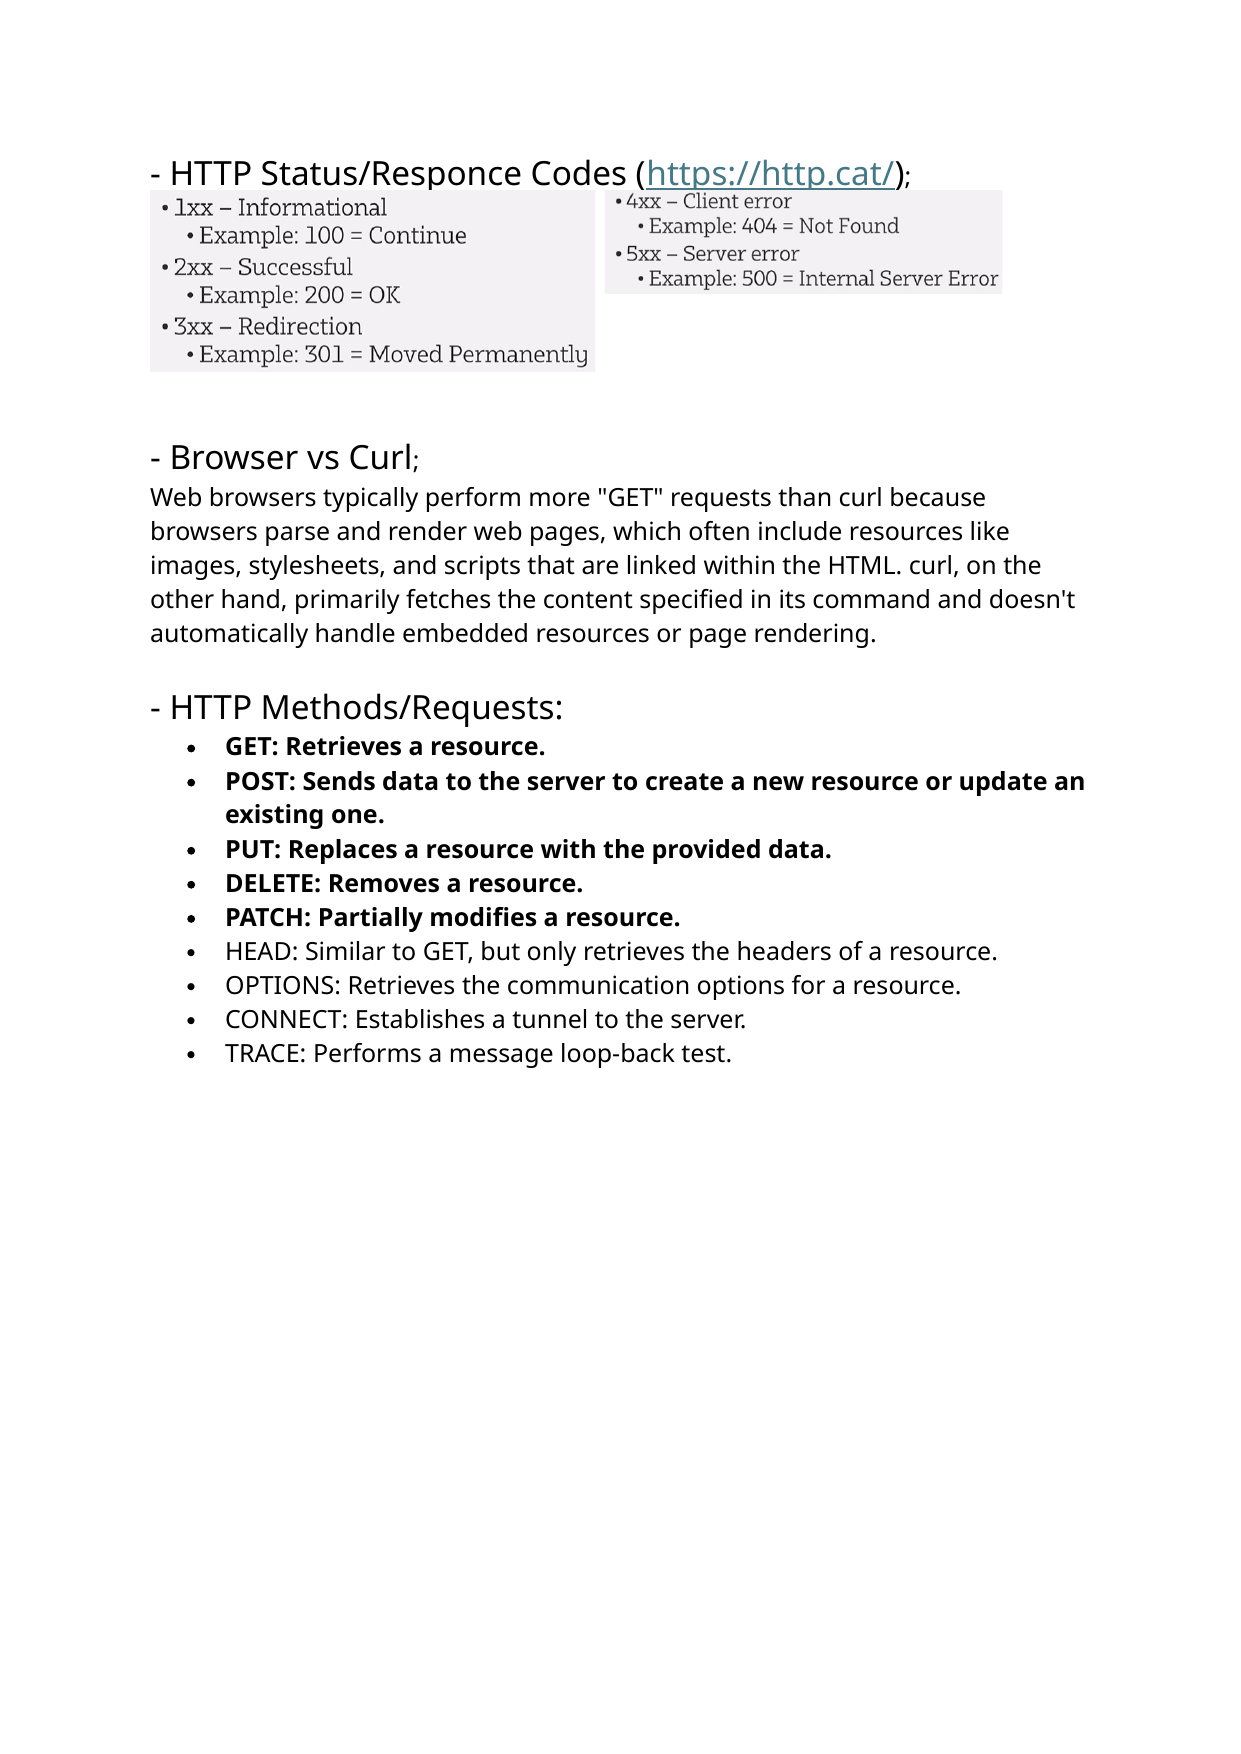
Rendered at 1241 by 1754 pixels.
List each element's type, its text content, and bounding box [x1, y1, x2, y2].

list CONNECT: Establishes a tunnel to the server. [187, 1002, 1090, 1036]
list GET: Retrieves a resource. [187, 729, 1090, 763]
picture [604, 190, 1003, 294]
list HEAD: Similar to GET, but only retrieves the headers of a resource. [187, 933, 1090, 967]
list POST: Sends data to the server to create a new resource or update an existing one. [187, 763, 1090, 831]
picture [150, 190, 596, 372]
list OPTIONS: Retrieves the communication options for a resource. [187, 967, 1090, 1002]
text - Browser vs Curl; [150, 434, 1090, 479]
list PATCH: Partially modifies a resource. [187, 899, 1090, 933]
text - HTTP Status/Responce Codes (https://http.cat/); [150, 150, 1090, 195]
text Web browsers typically perform more "GET" requests than curl because browsers parse and render web pages, which often include resources like images, stylesheets, and scripts that are linked within the HTML. curl, on the other hand, primarily fetches the content specified in its command and doesn't automatically handle embedded resources or page rendering. [150, 479, 1090, 649]
text - HTTP Methods/Requests: [150, 684, 1090, 729]
list DELETE: Removes a resource. [187, 865, 1090, 899]
list PUT: Replaces a resource with the provided data. [187, 831, 1090, 865]
list TRACE: Performs a message loop-back test. [187, 1036, 1090, 1070]
